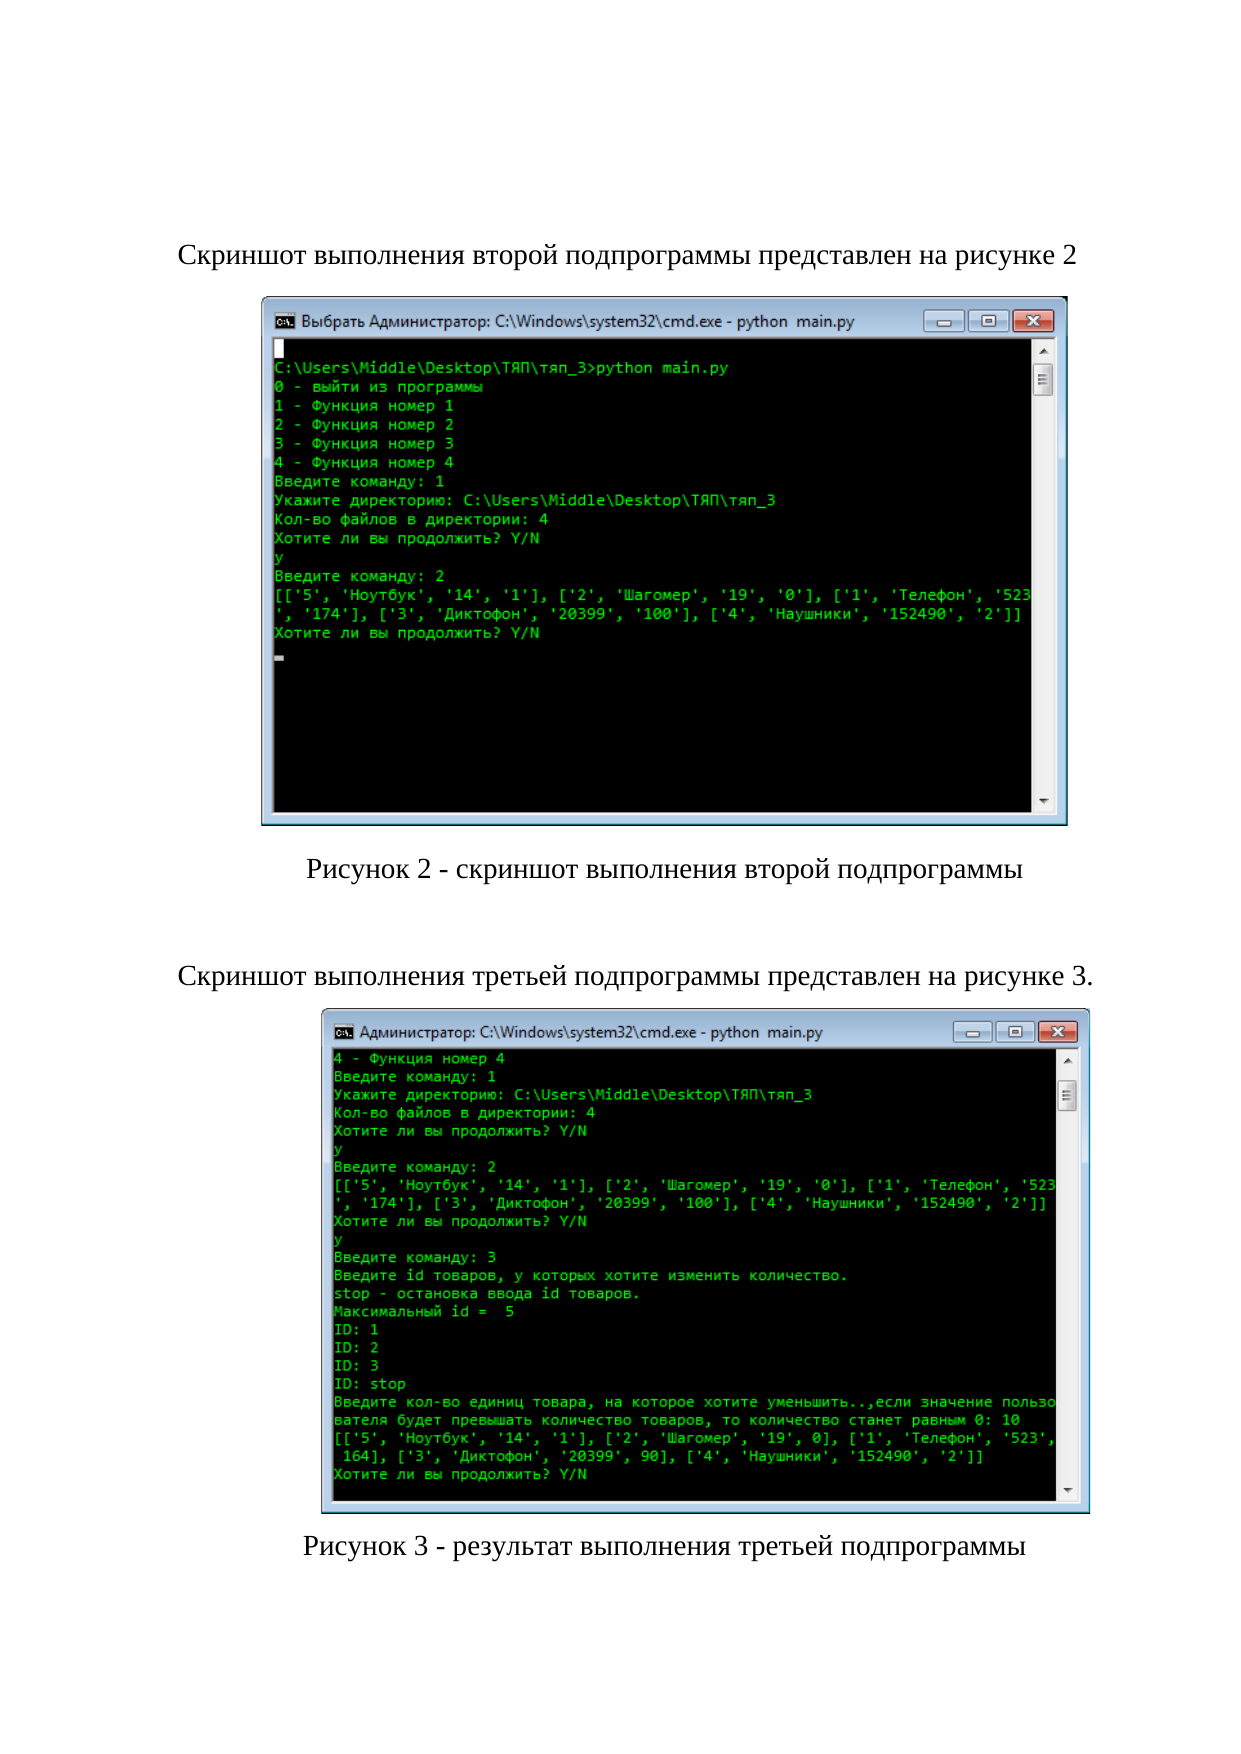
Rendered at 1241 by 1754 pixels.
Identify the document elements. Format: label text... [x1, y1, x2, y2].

text Скриншот выполнения второй подпрограммы представлен на рисунке 2 [177, 237, 1152, 270]
text Скриншот выполнения третьей подпрограммы представлен на рисунке 3. [177, 958, 1152, 992]
text Рисунок 2 - скриншот выполнения второй подпрограммы [177, 851, 1152, 884]
picture [321, 1008, 1091, 1514]
text Рисунок 3 - результат выполнения третьей подпрограммы [177, 1528, 1152, 1561]
picture [261, 296, 1068, 826]
